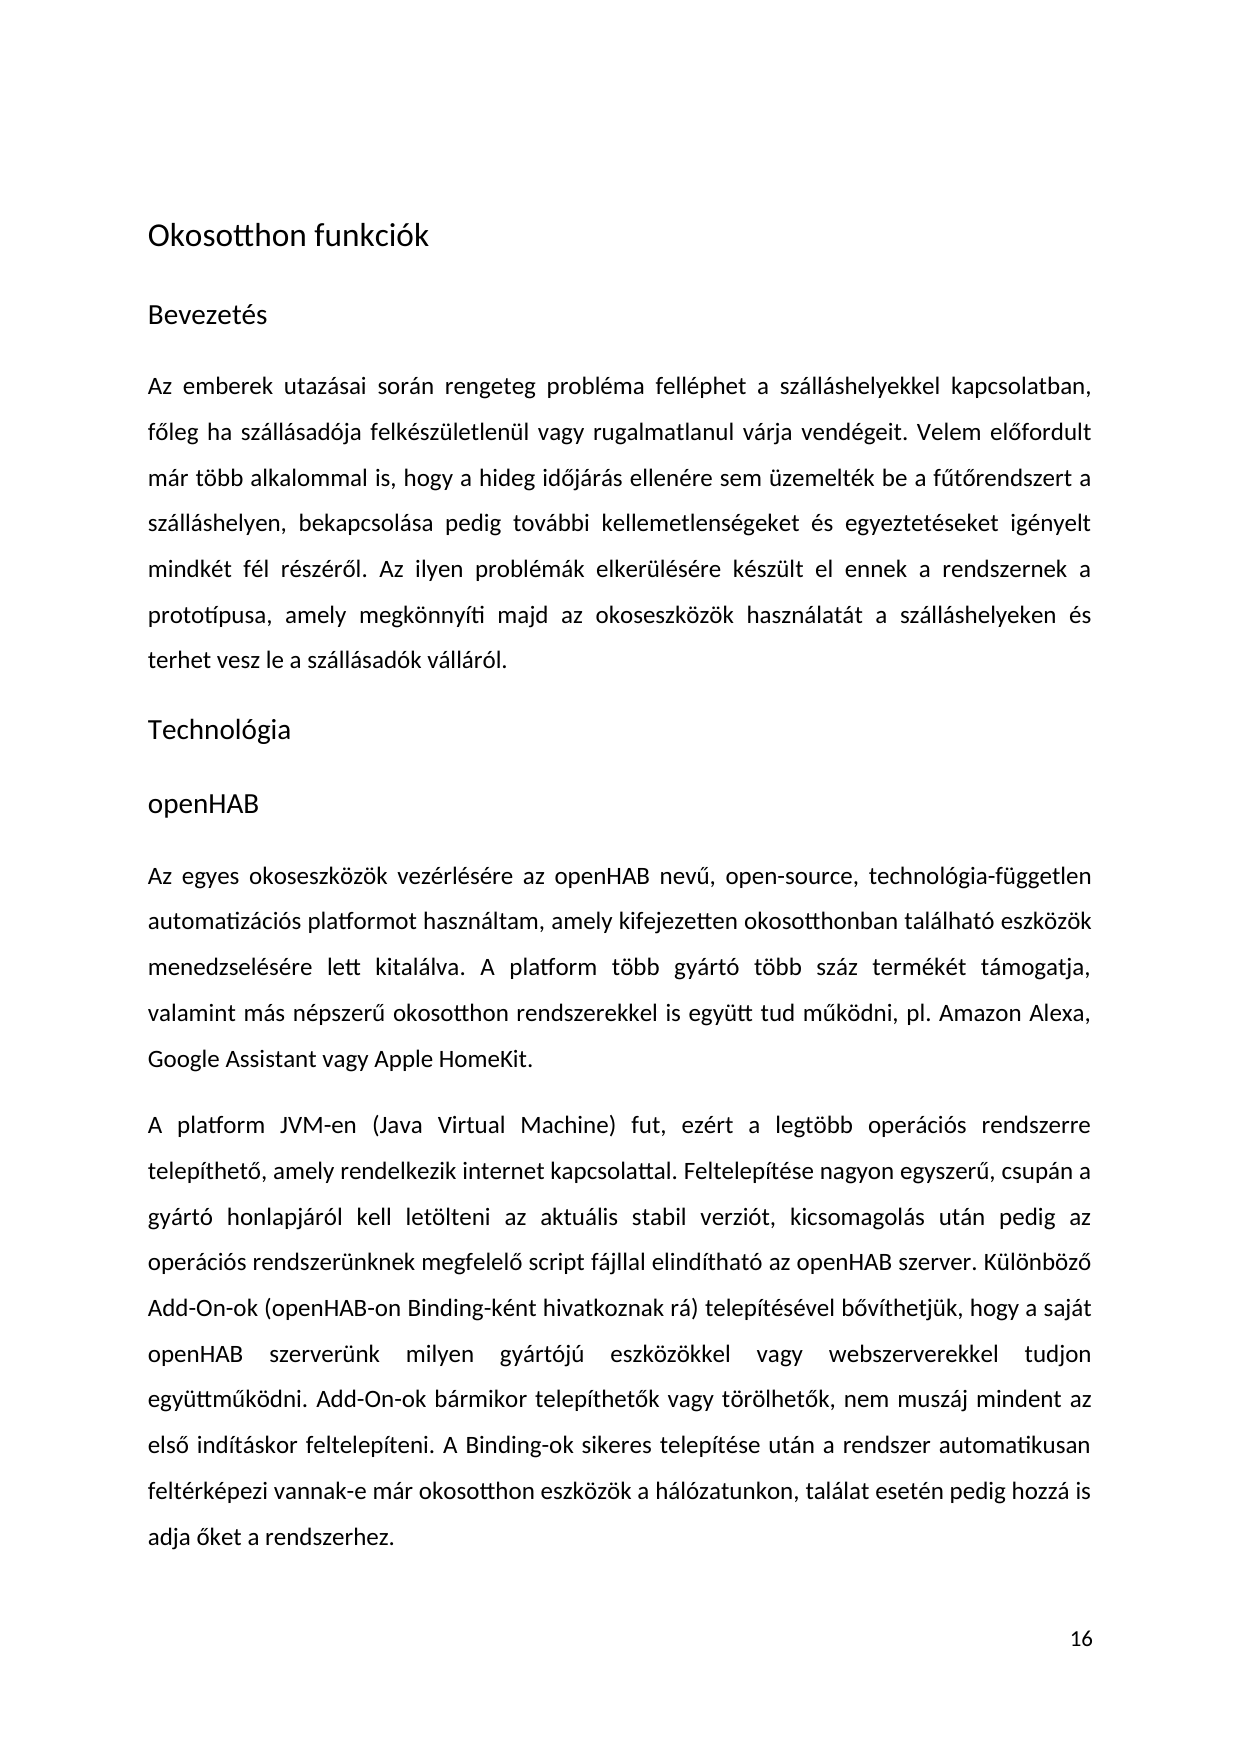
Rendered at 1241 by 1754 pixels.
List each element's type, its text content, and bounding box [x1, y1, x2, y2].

text openHAB [148, 786, 1093, 821]
text Technológia [148, 711, 1093, 747]
text Bevezetés [148, 296, 1093, 332]
text Okosotthon funkciók [148, 214, 1093, 255]
text Az emberek utazásai során rengeteg probléma felléphet a szálláshelyekkel kapcsolatban, főleg ha szállásadója felkészületlenül vagy rugalmatlanul várja vendégeit. Velem előfordult már több alkalommal is, hogy a hideg időjárás ellenére sem üzemelték be a fűtőrendszert a szálláshelyen, bekapcsolása pedig további kellemetlenségeket és egyeztetéseket igényelt mindkét fél részéről. Az ilyen problémák elkerülésére készült el ennek a rendszernek a prototípusa, amely megkönnyíti majd az okoseszközök használatát a szálláshelyeken és terhet vesz le a szállásadók válláról. [148, 370, 1093, 675]
text A platform JVM-en (Java Virtual Machine) fut, ezért a legtöbb operációs rendszerre telepíthető, amely rendelkezik internet kapcsolattal. Feltelepítése nagyon egyszerű, csupán a gyártó honlapjáról kell letölteni az aktuális stabil verziót, kicsomagolás után pedig az operációs rendszerünknek megfelelő script fájllal elindítható az openHAB szerver. Különböző Add-On-ok (openHAB-on Binding-ként hivatkoznak rá) telepítésével bővíthetjük, hogy a saját openHAB szerverünk milyen gyártójú eszközökkel vagy webszerverekkel tudjon együttműködni. Add-On-ok bármikor telepíthetők vagy törölhetők, nem muszáj mindent az első indításkor feltelepíteni. A Binding-ok sikeres telepítése után a rendszer automatikusan feltérképezi vannak-e már okosotthon eszközök a hálózatunkon, találat esetén pedig hozzá is adja őket a rendszerhez. [148, 1109, 1093, 1551]
text Az egyes okoseszközök vezérlésére az openHAB nevű, open-source, technológia-független automatizációs platformot használtam, amely kifejezetten okosotthonban található eszközök menedzselésére lett kitalálva. A platform több gyártó több száz termékét támogatja, valamint más népszerű okosotthon rendszerekkel is együtt tud működni, pl. Amazon Alexa, Google Assistant vagy Apple HomeKit. [148, 860, 1093, 1073]
